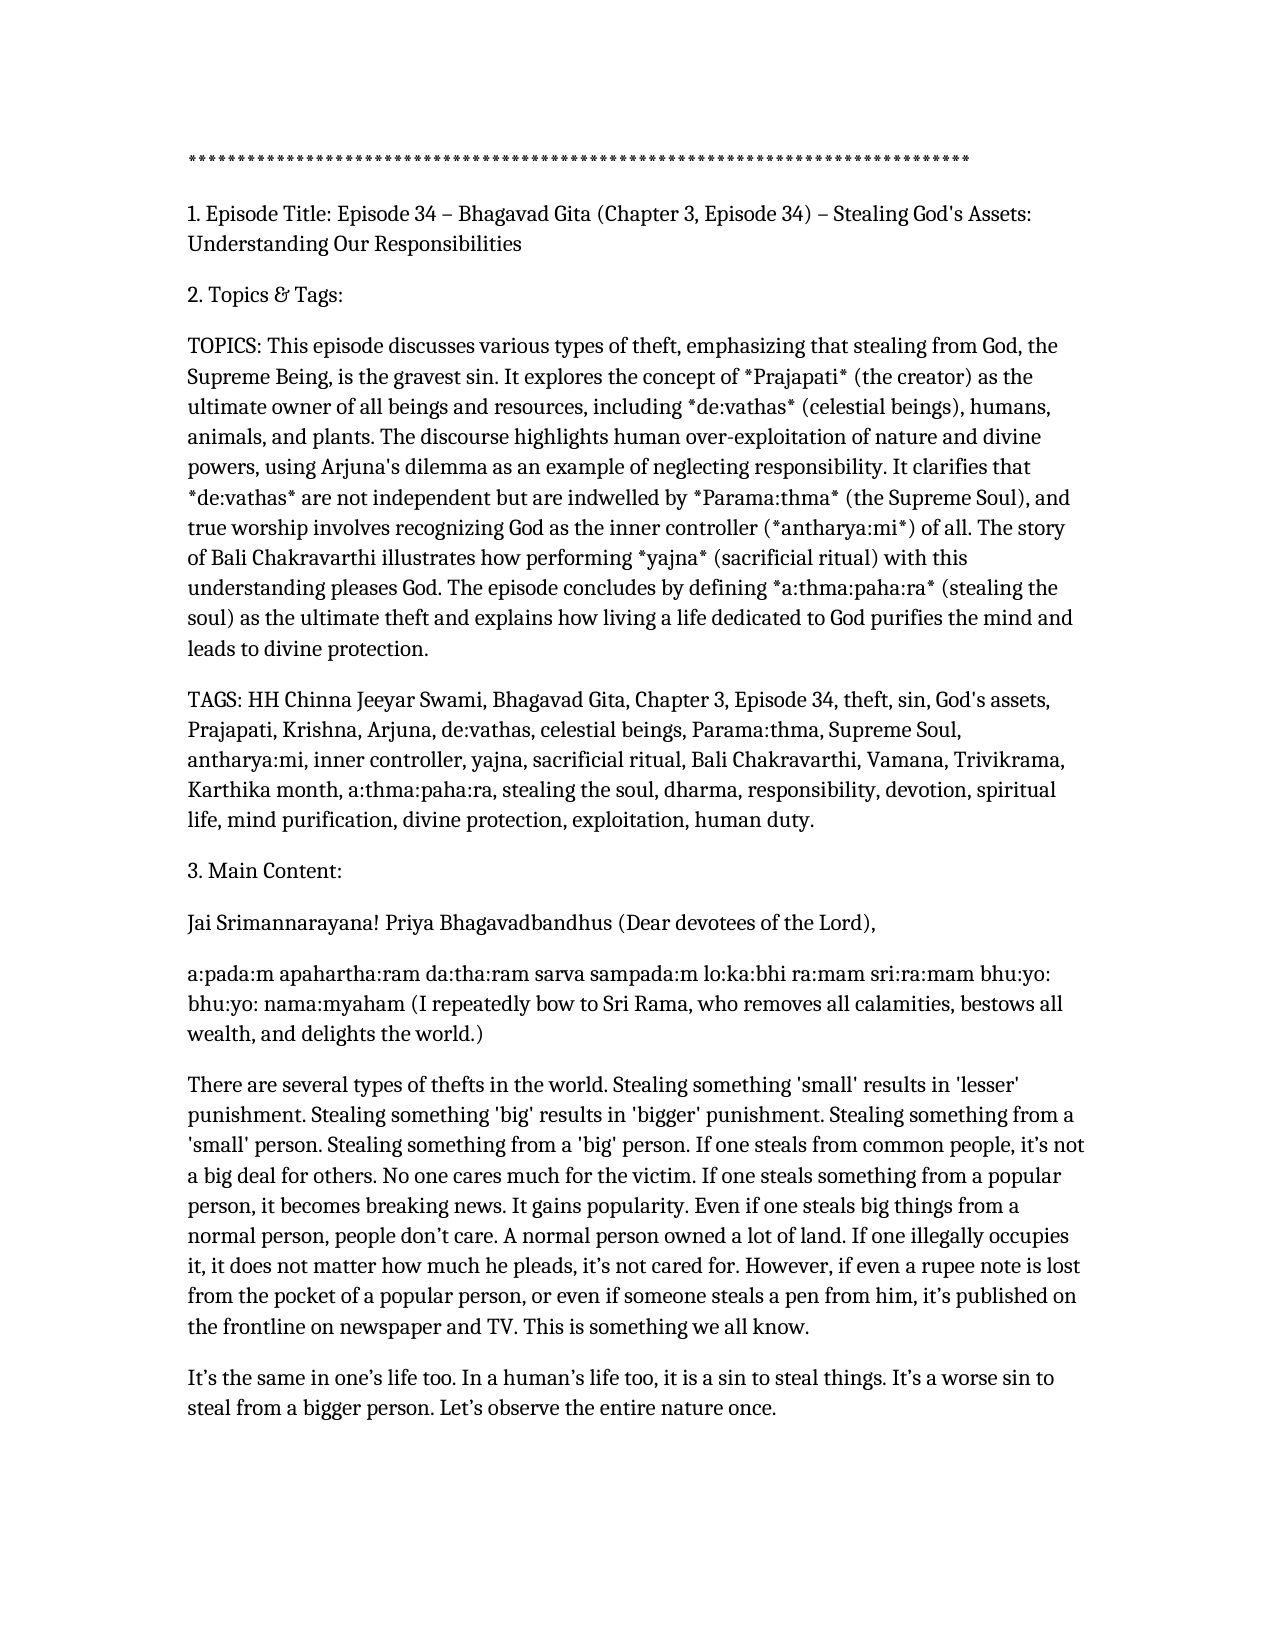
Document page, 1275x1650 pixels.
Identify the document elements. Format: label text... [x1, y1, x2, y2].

text ******************************************************************************** [187, 150, 1087, 176]
text 3. Main Content: [187, 858, 1087, 885]
text TAGS: HH Chinna Jeeyar Swami, Bhagavad Gita, Chapter 3, Episode 34, theft, sin, God's assets, Prajapati, Krishna, Arjuna, de:vathas, celestial beings, Parama:thma, Supreme Soul, antharya:mi, inner controller, yajna, sacrificial ritual, Bali Chakravarthi, Vamana, Trivikrama, Karthika month, a:thma:paha:ra, stealing the soul, dharma, responsibility, devotion, spiritual life, mind purification, divine protection, exploitation, human duty. [187, 686, 1087, 834]
text There are several types of thefts in the world. Stealing something 'small' results in 'lesser' punishment. Stealing something 'big' results in 'bigger' punishment. Stealing something from a 'small' person. Stealing something from a 'big' person. If one steals from common people, it’s not a big deal for others. No one cares much for the victim. If one steals something from a popular person, it becomes breaking news. It gains popularity. Even if one steals big things from a normal person, people don’t care. A normal person owned a lot of land. If one illegally occupies it, it does not matter how much he pleads, it’s not cared for. However, if even a rupee note is lost from the pocket of a popular person, or even if someone steals a pen from him, it’s published on the frontline on newspaper and TV. This is something we all know. [187, 1072, 1087, 1340]
text 2. Topics & Tags: [187, 282, 1087, 309]
text 1. Episode Title: Episode 34 – Bhagavad Gita (Chapter 3, Episode 34) – Stealing God's Assets: Understanding Our Responsibilities [187, 201, 1087, 258]
text Jai Srimannarayana! Priya Bhagavadbandhus (Dear devotees of the Lord), [187, 909, 1087, 936]
text TOPICS: This episode discusses various types of theft, emphasizing that stealing from God, the Supreme Being, is the gravest sin. It explores the concept of *Prajapati* (the creator) as the ultimate owner of all beings and resources, including *de:vathas* (celestial beings), humans, animals, and plants. The discourse highlights human over-exploitation of nature and divine powers, using Arjuna's dilemma as an example of neglecting responsibility. It clarifies that *de:vathas* are not independent but are indwelled by *Parama:thma* (the Supreme Soul), and true worship involves recognizing God as the inner controller (*antharya:mi*) of all. The story of Bali Chakravarthi illustrates how performing *yajna* (sacrificial ritual) with this understanding pleases God. The episode concludes by defining *a:thma:paha:ra* (stealing the soul) as the ultimate theft and explains how living a life dedicated to God purifies the mind and leads to divine protection. [187, 333, 1087, 662]
text It’s the same in one’s life too. In a human’s life too, it is a sin to steal things. It’s a worse sin to steal from a bigger person. Let’s observe the entire nature once. [187, 1364, 1087, 1421]
text a:pada:m apahartha:ram da:tha:ram sarva sampada:m lo:ka:bhi ra:mam sri:ra:mam bhu:yo: bhu:yo: nama:myaham (I repeatedly bow to Sri Rama, who removes all calamities, bestows all wealth, and delights the world.) [187, 960, 1087, 1047]
